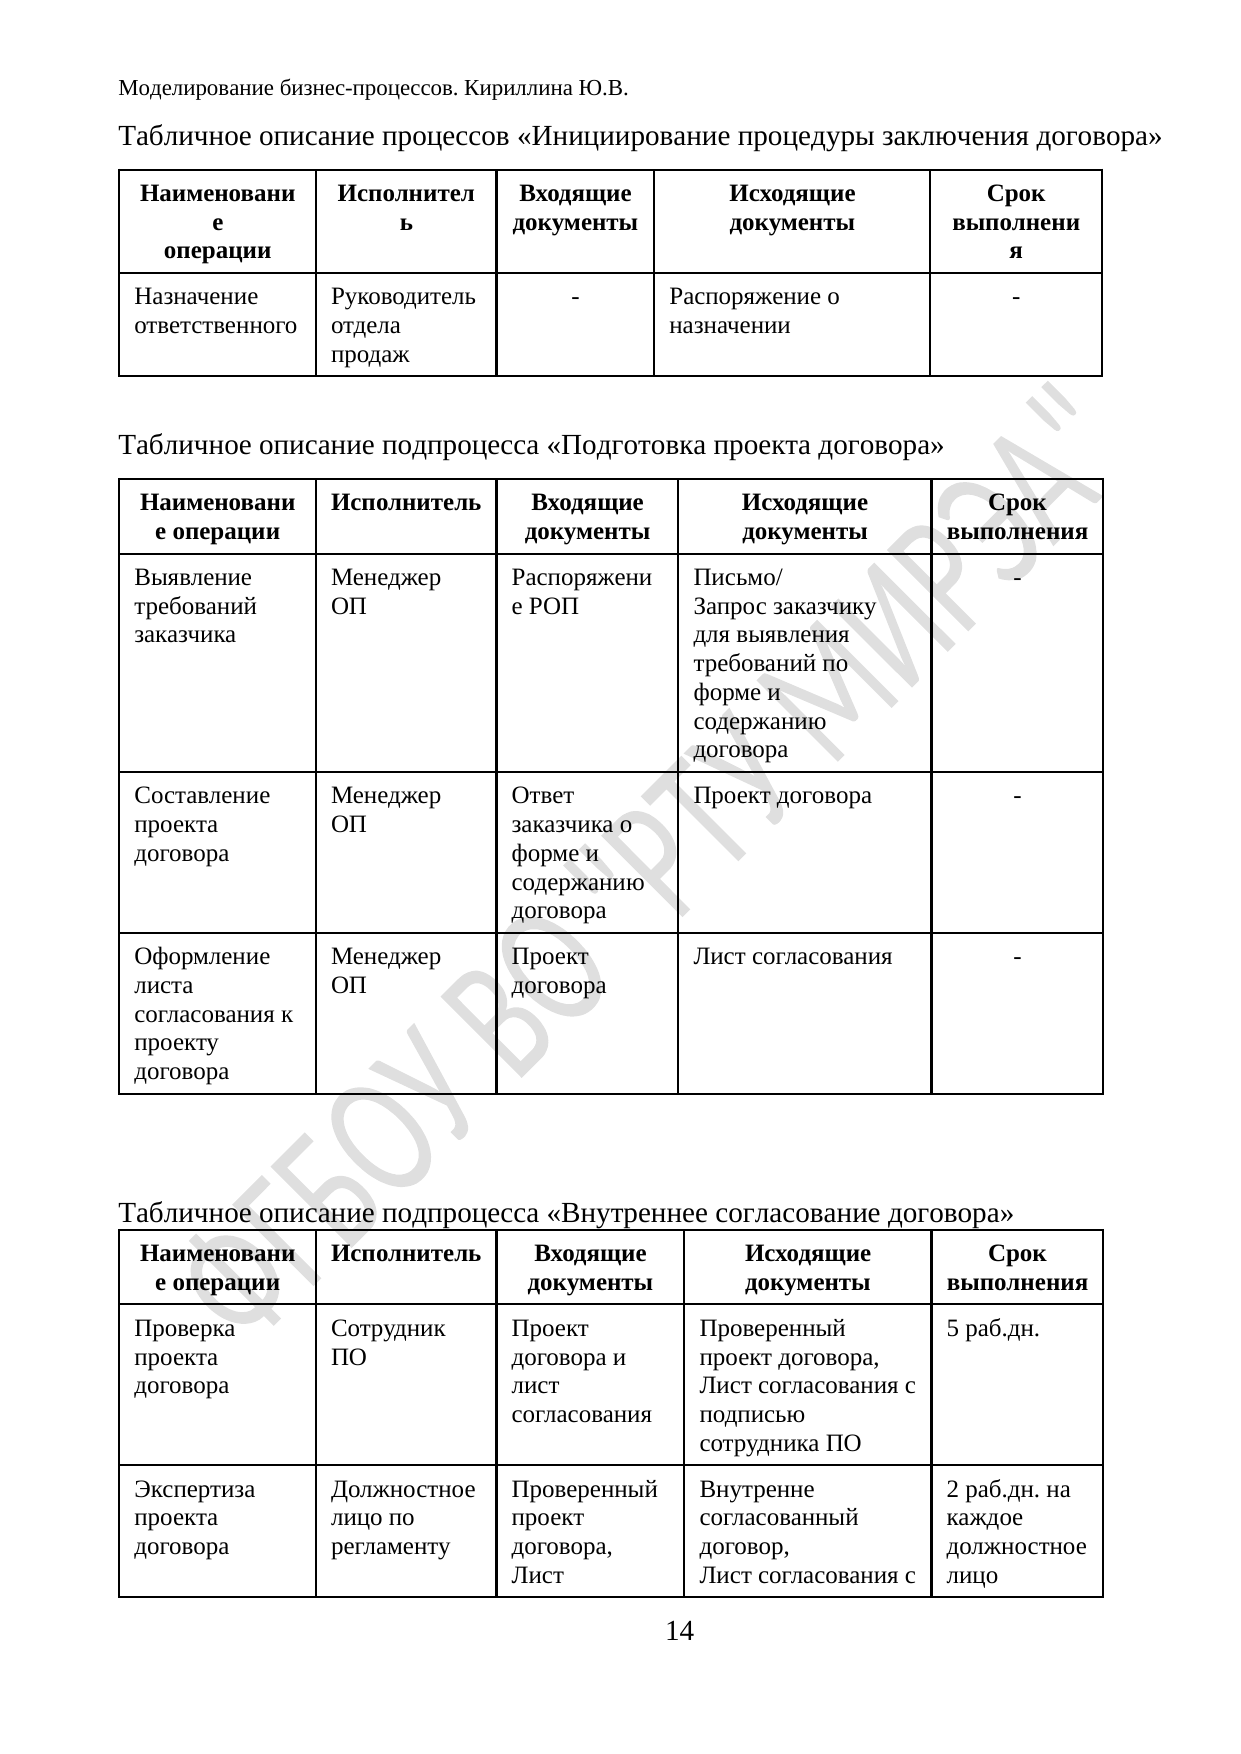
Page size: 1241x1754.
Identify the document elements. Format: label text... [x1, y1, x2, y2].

table_header Исполнитель [317, 480, 495, 552]
table_cell Распоряжение РОП [498, 555, 677, 771]
table_cell Менеджер ОП [317, 555, 495, 771]
table_header Наименование операции [120, 1231, 315, 1303]
table_cell Менеджер ОП [317, 934, 495, 1092]
table_cell - [933, 934, 1102, 1092]
table_header Входящие документы [498, 171, 653, 272]
table_header Срок выполнения [931, 171, 1101, 272]
table_header Входящие документы [498, 1231, 683, 1303]
table_cell - [933, 773, 1102, 932]
table_cell - [931, 274, 1101, 375]
table_header Исходящие документы [679, 480, 930, 552]
table_cell Ответ заказчика о форме и содержанию договора [498, 773, 677, 932]
table_cell Сотрудник ПО [317, 1305, 495, 1464]
table_header Срок выполнения [933, 1231, 1102, 1303]
text Табличное описание подпроцесса «Внутреннее согласование договора» [118, 1195, 1181, 1229]
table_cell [685, 1466, 930, 1596]
table_cell Распоряжение о назначении [655, 274, 929, 375]
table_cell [933, 1466, 1102, 1596]
table_header Наименование операции [120, 171, 315, 272]
table_header Входящие документы [498, 480, 677, 552]
table_cell Руководитель отдела продаж [317, 274, 495, 375]
table_cell Проект договора и лист согласования [498, 1305, 683, 1464]
table_header Срок выполнения [933, 480, 1102, 552]
table_cell - [498, 274, 653, 375]
table_cell - [933, 555, 1102, 771]
table_header Исполнитель [317, 171, 495, 272]
table_cell 5 раб.дн. [933, 1305, 1102, 1464]
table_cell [498, 1466, 683, 1596]
table_cell Выявление требований заказчика [120, 555, 315, 771]
text Табличное описание процессов «Инициирование процедуры заключения договора» [118, 118, 1181, 152]
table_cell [317, 1466, 495, 1596]
text Табличное описание подпроцесса «Подготовка проекта договора» [118, 427, 1181, 461]
table_cell Проект договора [679, 773, 930, 932]
table_cell Проект договора [498, 934, 677, 1092]
table_cell Назначение ответственного [120, 274, 315, 375]
table_cell Лист согласования [679, 934, 930, 1092]
table_header Наименование операции [120, 480, 315, 552]
table_cell Составление проекта договора [120, 773, 315, 932]
table_cell Менеджер ОП [317, 773, 495, 932]
table_cell Письмо/ Запрос заказчику для выявления требований по форме и содержанию договора [679, 555, 930, 771]
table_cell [120, 1466, 315, 1596]
table_header Исходящие документы [655, 171, 929, 272]
table_header Исходящие документы [685, 1231, 930, 1303]
table_header Исполнитель [317, 1231, 495, 1303]
table_cell Оформление листа согласования к проекту договора [120, 934, 315, 1092]
table_cell Проверка проекта договора [120, 1305, 315, 1464]
table_cell Проверенный проект договора, Лист согласования с подписью сотрудника ПО [685, 1305, 930, 1464]
